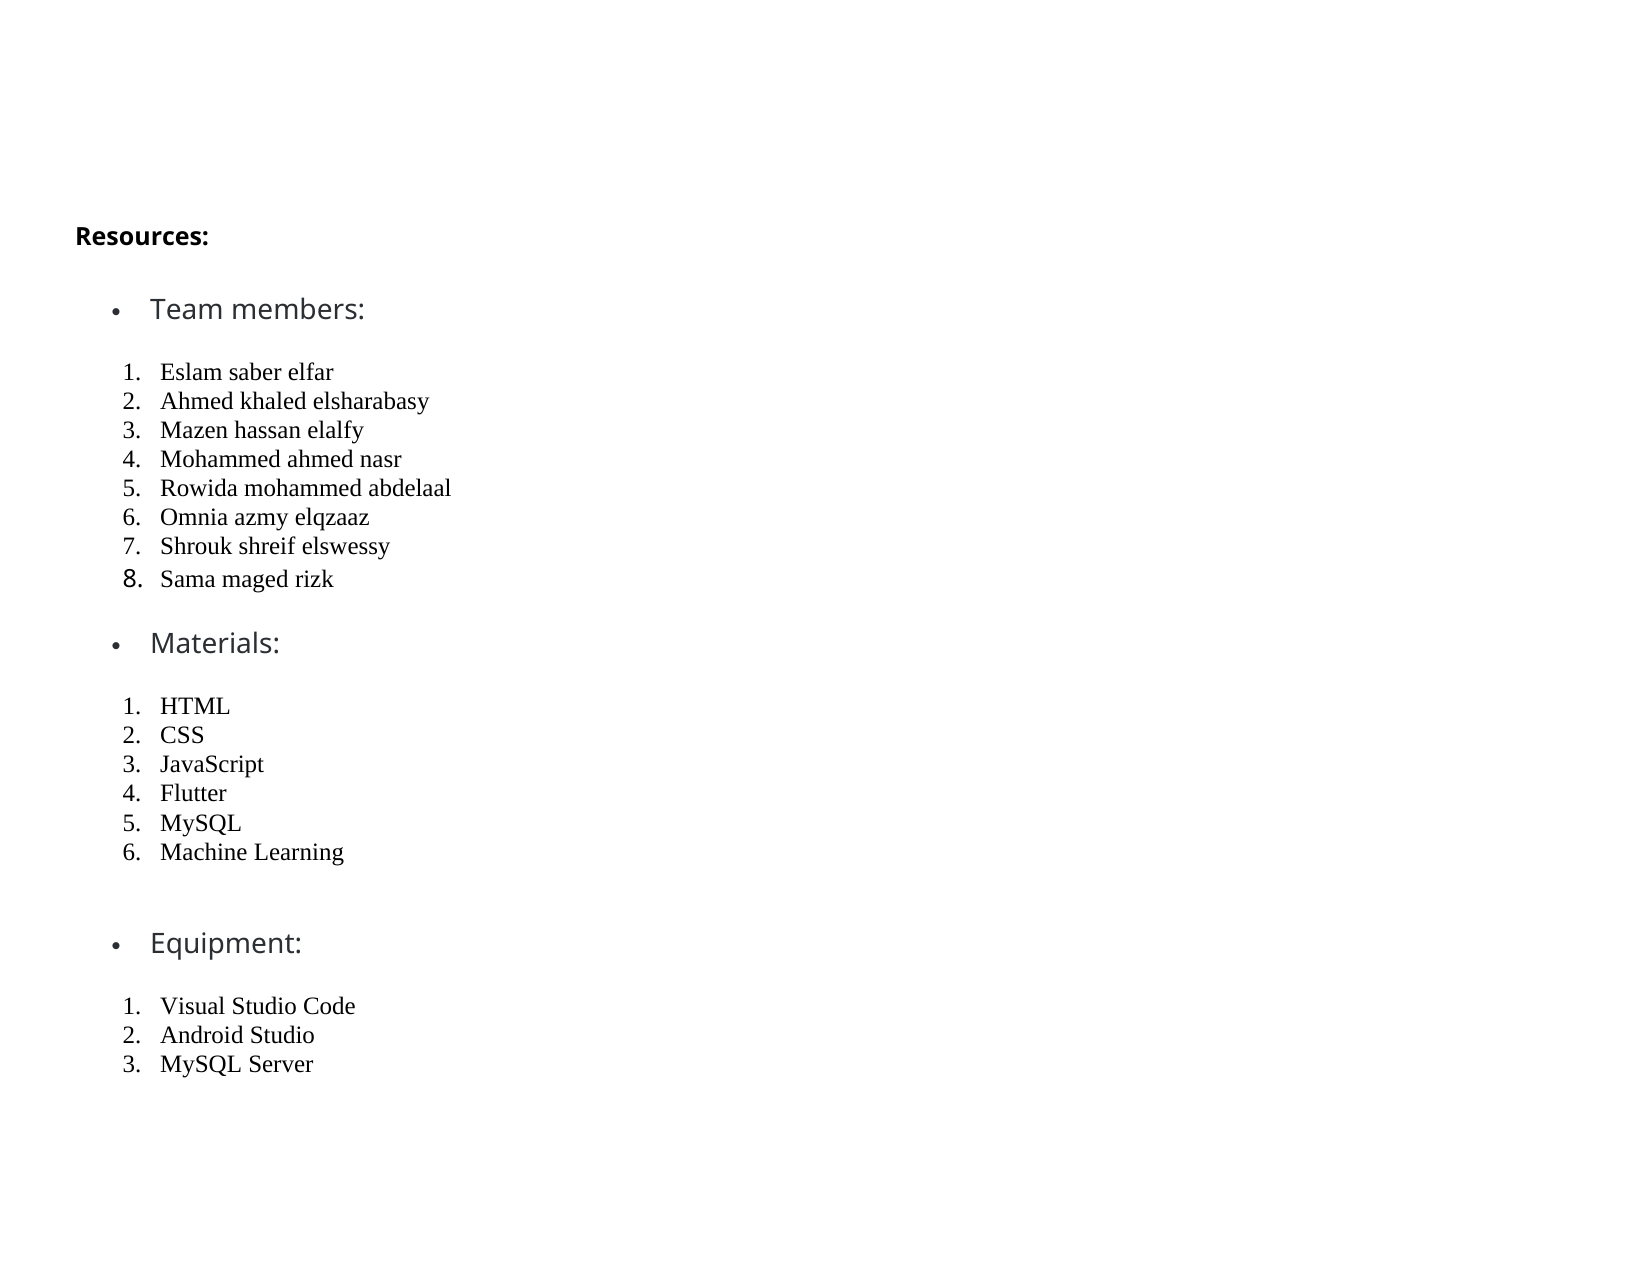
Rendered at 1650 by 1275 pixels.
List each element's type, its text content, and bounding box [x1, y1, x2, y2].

list Mazen hassan elalfy [122, 415, 1599, 444]
list Equipment: [112, 924, 1599, 962]
list Mohammed ahmed nasr [122, 444, 1599, 473]
list HTML [122, 691, 1599, 720]
list Sama maged rizk [122, 561, 1599, 595]
list Shrouk shreif elswessy [122, 532, 1599, 560]
list Android Studio [122, 1020, 1599, 1049]
list Ahmed khaled elsharabasy [122, 386, 1599, 415]
text Resources: [75, 218, 1599, 252]
list MySQL [122, 808, 1599, 836]
list Team members: [112, 290, 1599, 328]
list Visual Studio Code [122, 991, 1599, 1020]
list Eslam saber elfar [122, 357, 1599, 386]
list CSS [122, 720, 1599, 749]
list Machine Learning [122, 837, 1599, 865]
list Omnia azmy elqzaaz [122, 502, 1599, 531]
list Materials: [112, 624, 1599, 662]
list Flutter [122, 778, 1599, 807]
list JavaScript [122, 749, 1599, 778]
list MySQL Server [122, 1049, 1599, 1078]
list Rowida mohammed abdelaal [122, 473, 1599, 502]
